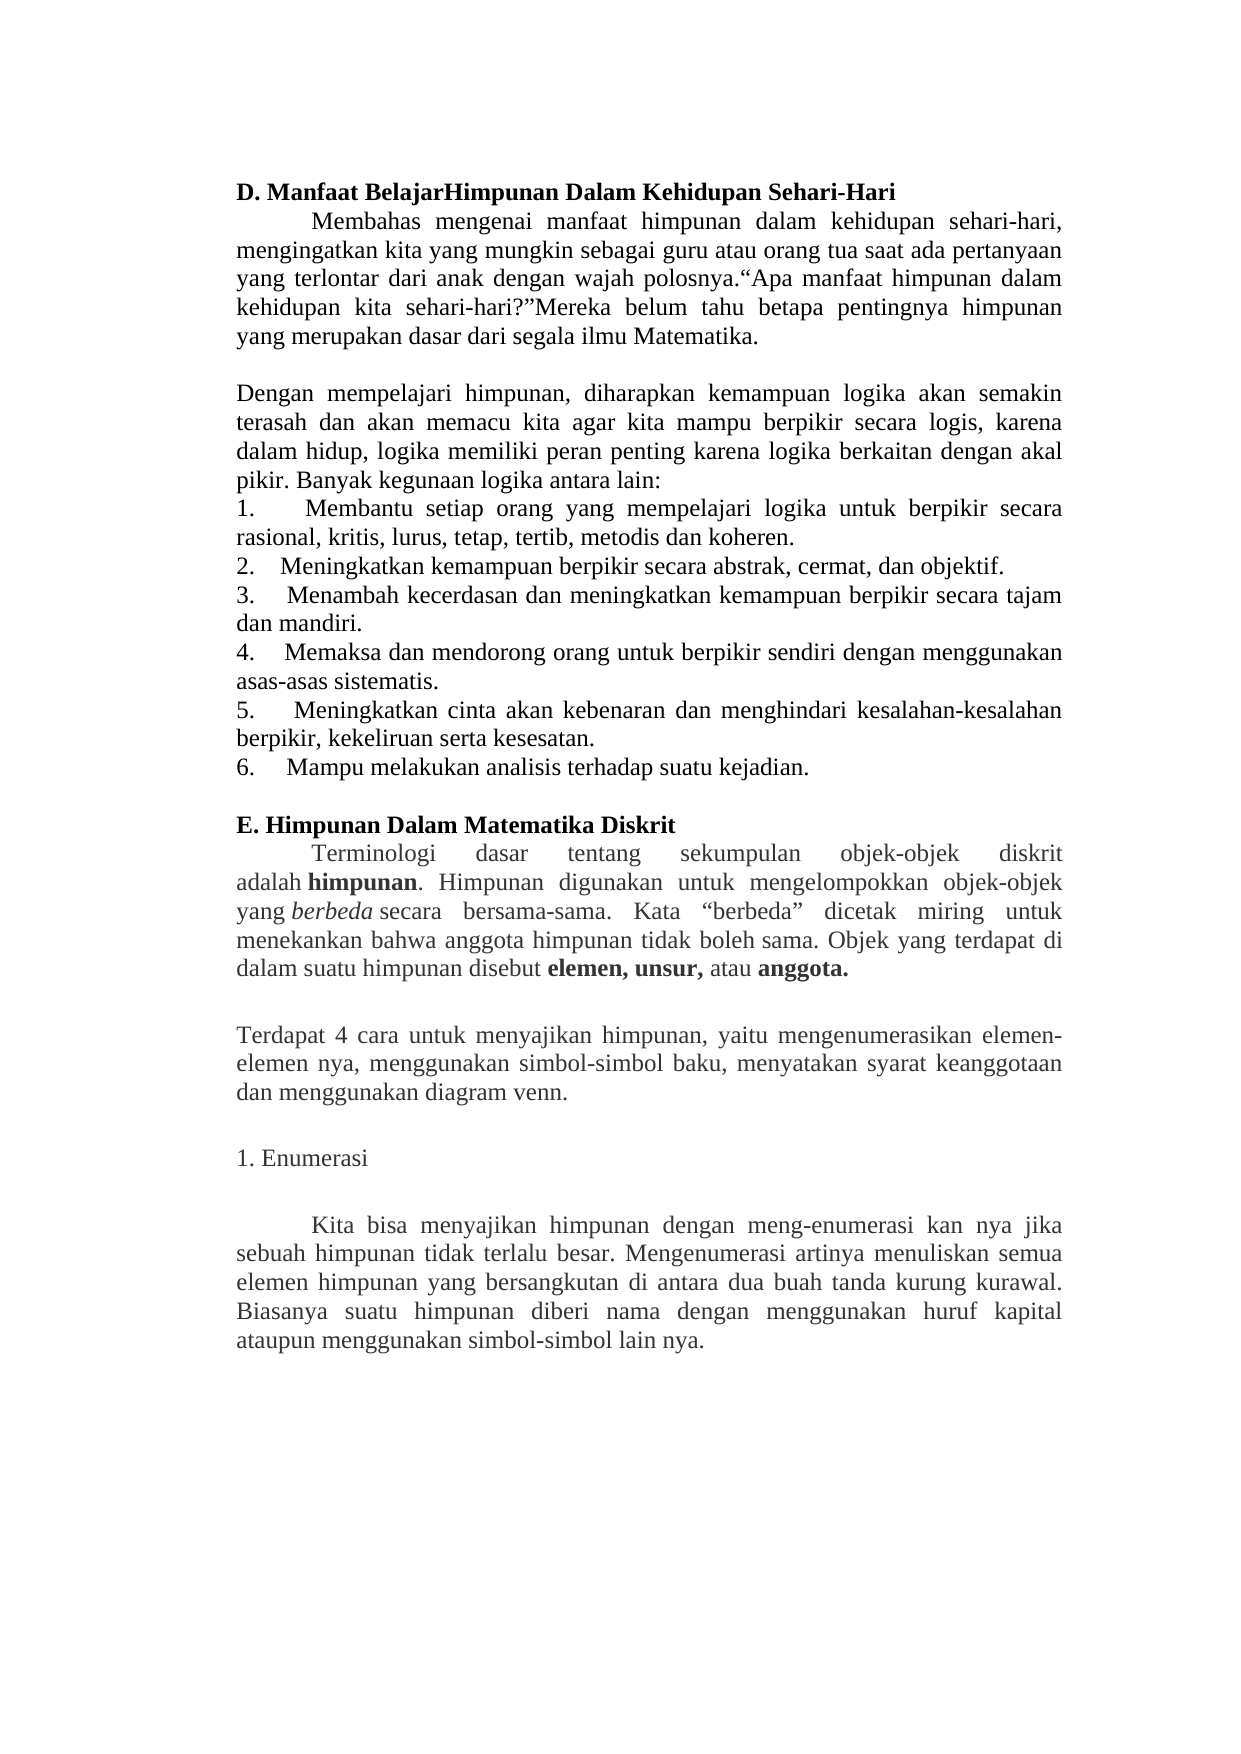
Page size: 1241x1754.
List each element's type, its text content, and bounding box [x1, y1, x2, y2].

text Kita bisa menyajikan himpunan dengan meng-enumerasi kan nya jika sebuah himpunan tidak terlalu besar. Mengenumerasi artinya menuliskan semua elemen himpunan yang bersangkutan di antara dua buah tanda kurung kurawal. Biasanya suatu himpunan diberi nama dengan menggunakan huruf kapital ataupun menggunakan simbol-simbol lain nya. [236, 1210, 1063, 1353]
text 4. Memaksa dan mendorong orang untuk berpikir sendiri dengan menggunakan asas-asas sistematis. [236, 637, 1063, 695]
text Terminologi dasar tentang sekumpulan objek-objek diskrit adalah himpunan. Himpunan digunakan untuk mengelompokkan objek-objek yang berbeda secara bersama-sama. Kata “berbeda” dicetak miring untuk menekankan bahwa anggota himpunan tidak boleh sama. Objek yang terdapat di dalam suatu himpunan disebut elemen, unsur, atau anggota. [236, 838, 1063, 982]
text 1. Enumerasi [236, 1143, 1063, 1172]
text D. Manfaat BelajarHimpunan Dalam Kehidupan Sehari-Hari [236, 177, 1063, 206]
text 5. Meningkatkan cinta akan kebenaran dan menghindari kesalahan-kesalahan berpikir, kekeliruan serta kesesatan. [236, 695, 1063, 752]
text 1. Membantu setiap orang yang mempelajari logika untuk berpikir secara rasional, kritis, lurus, tetap, tertib, metodis dan koheren. [236, 493, 1063, 551]
text Membahas mengenai manfaat himpunan dalam kehidupan sehari-hari, mengingatkan kita yang mungkin sebagai guru atau orang tua saat ada pertanyaan yang terlontar dari anak dengan wajah polosnya.“Apa manfaat himpunan dalam kehidupan kita sehari-hari?”Mereka belum tahu betapa pentingnya himpunan yang merupakan dasar dari segala ilmu Matematika. [236, 206, 1063, 350]
text Dengan mempelajari himpunan, diharapkan kemampuan logika akan semakin terasah dan akan memacu kita agar kita mampu berpikir secara logis, karena dalam hidup, logika memiliki peran penting karena logika berkaitan dengan akal pikir. Banyak kegunaan logika antara lain: [236, 378, 1063, 493]
text 6. Mampu melakukan analisis terhadap suatu kejadian. [236, 752, 1063, 781]
text 3. Menambah kecerdasan dan meningkatkan kemampuan berpikir secara tajam dan mandiri. [236, 580, 1063, 637]
text E. Himpunan Dalam Matematika Diskrit [236, 810, 1063, 838]
text 2. Meningkatkan kemampuan berpikir secara abstrak, cermat, dan objektif. [236, 551, 1063, 580]
text Terdapat 4 cara untuk menyajikan himpunan, yaitu mengenumerasikan elemen-elemen nya, menggunakan simbol-simbol baku, menyatakan syarat keanggotaan dan menggunakan diagram venn. [236, 1020, 1063, 1106]
